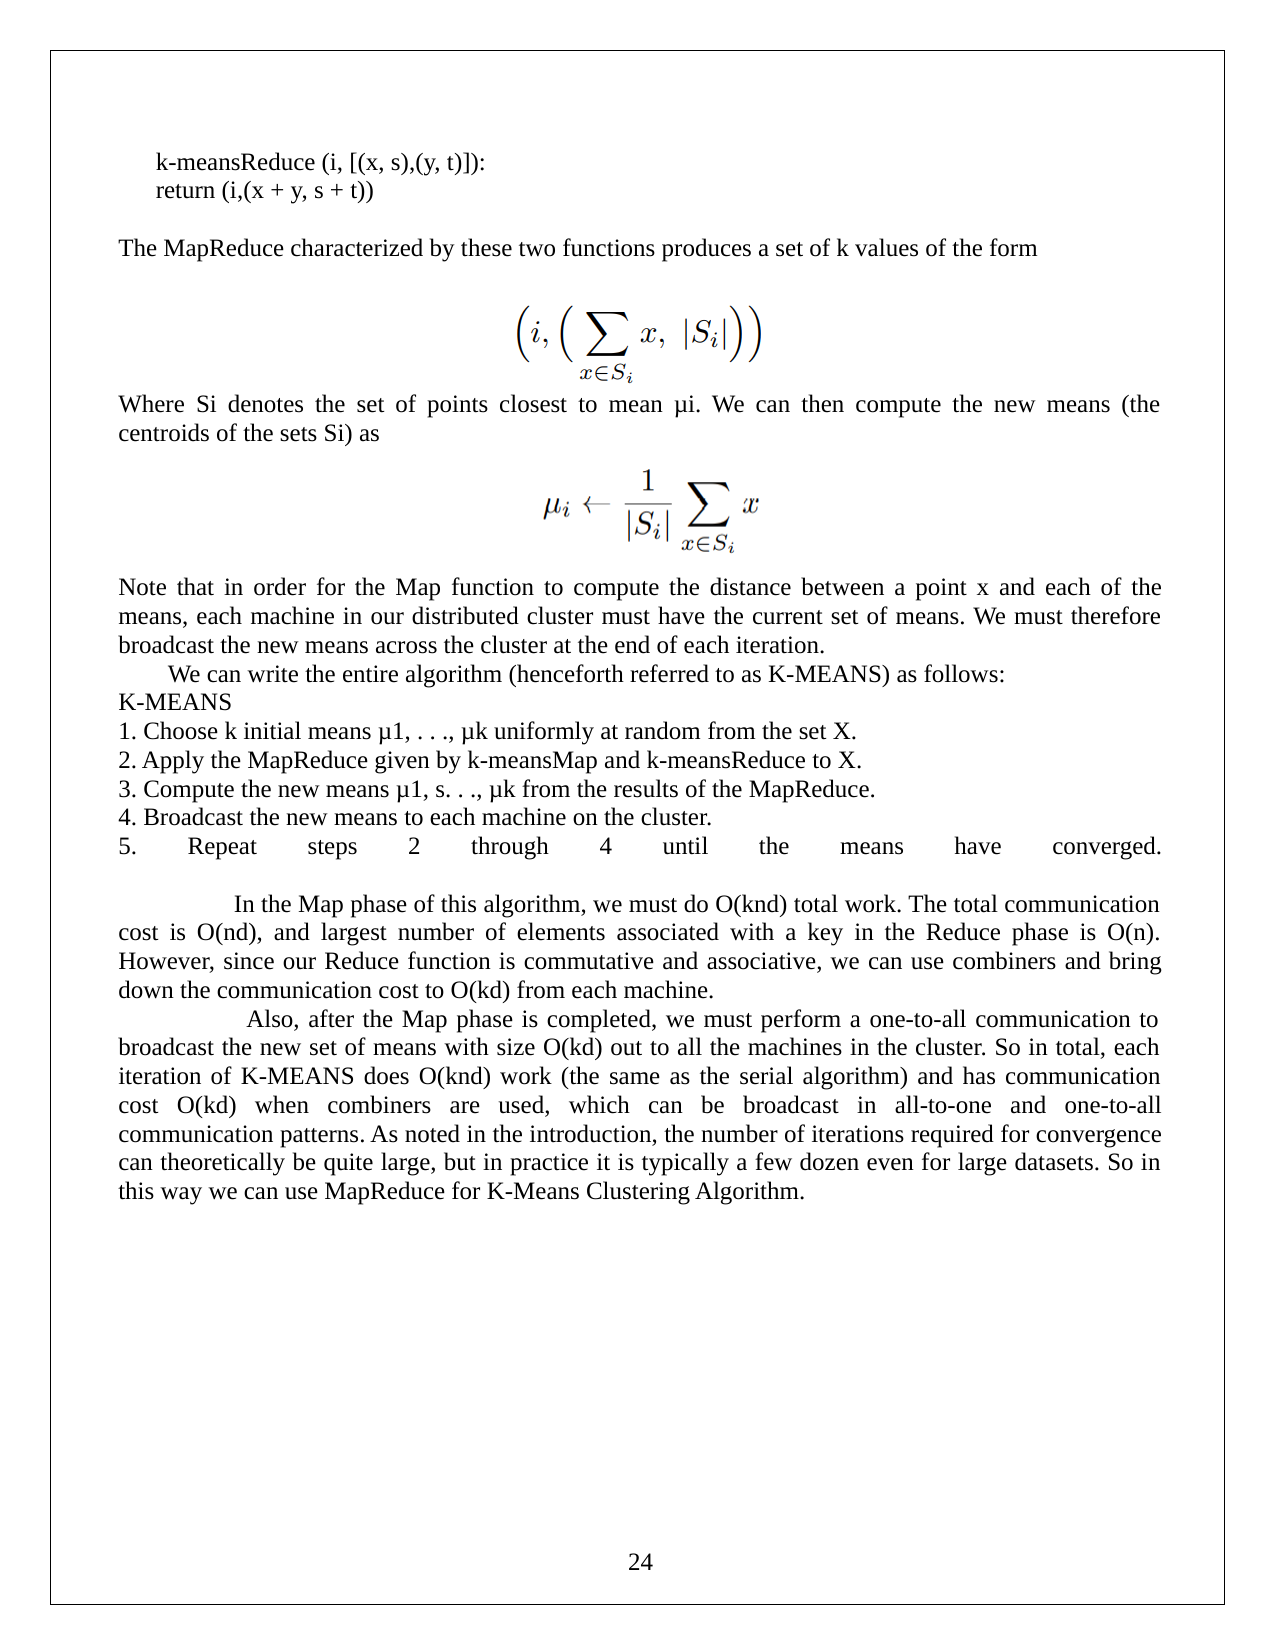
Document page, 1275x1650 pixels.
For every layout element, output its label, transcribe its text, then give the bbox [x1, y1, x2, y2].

text In the Map phase of this algorithm, we must do O(knd) total work. The total communication cost is O(nd), and largest number of elements associated with a key in the Reduce phase is O(n). However, since our Reduce function is commutative and associative, we can use combiners and bring down the communication cost to O(kd) from each machine. [118, 889, 1162, 1004]
text Where Si denotes the set of points closest to mean µi. We can then compute the new means (the centroids of the sets Si) as [118, 389, 1162, 447]
text K-MEANS [118, 687, 1162, 716]
text k-meansReduce (i, [(x, s),(y, t)]): [118, 147, 1162, 176]
text 4. Broadcast the new means to each machine on the cluster. [118, 802, 1162, 831]
picture [494, 290, 787, 390]
text 3. Compute the new means µ1, s. . ., µk from the results of the MapReduce. [118, 774, 1162, 802]
text Note that in order for the Map function to compute the distance between a point x and each of the means, each machine in our distributed cluster must have the current set of means. We must therefore broadcast the new means across the cluster at the end of each iteration. [118, 572, 1162, 659]
picture [487, 446, 793, 573]
text 1. Choose k initial means µ1, . . ., µk uniformly at random from the set X. [118, 716, 1162, 745]
text The MapReduce characterized by these two functions produces a set of k values of the form [118, 233, 1162, 262]
text 5. Repeat steps 2 through 4 until the means have converged. [118, 831, 1162, 889]
text We can write the entire algorithm (henceforth referred to as K-MEANS) as follows: [118, 659, 1162, 687]
text Also, after the Map phase is completed, we must perform a one-to-all communication to broadcast the new set of means with size O(kd) out to all the machines in the cluster. So in total, each iteration of K-MEANS does O(knd) work (the same as the serial algorithm) and has communication cost O(kd) when combiners are used, which can be broadcast in all-to-one and one-to-all communication patterns. As noted in the introduction, the number of iterations required for convergence can theoretically be quite large, but in practice it is typically a few dozen even for large datasets. So in this way we can use MapReduce for K-Means Clustering Algorithm. [118, 1004, 1162, 1205]
text return (i,(x + y, s + t)) [118, 176, 1162, 204]
text 2. Apply the MapReduce given by k-meansMap and k-meansReduce to X. [118, 745, 1162, 774]
